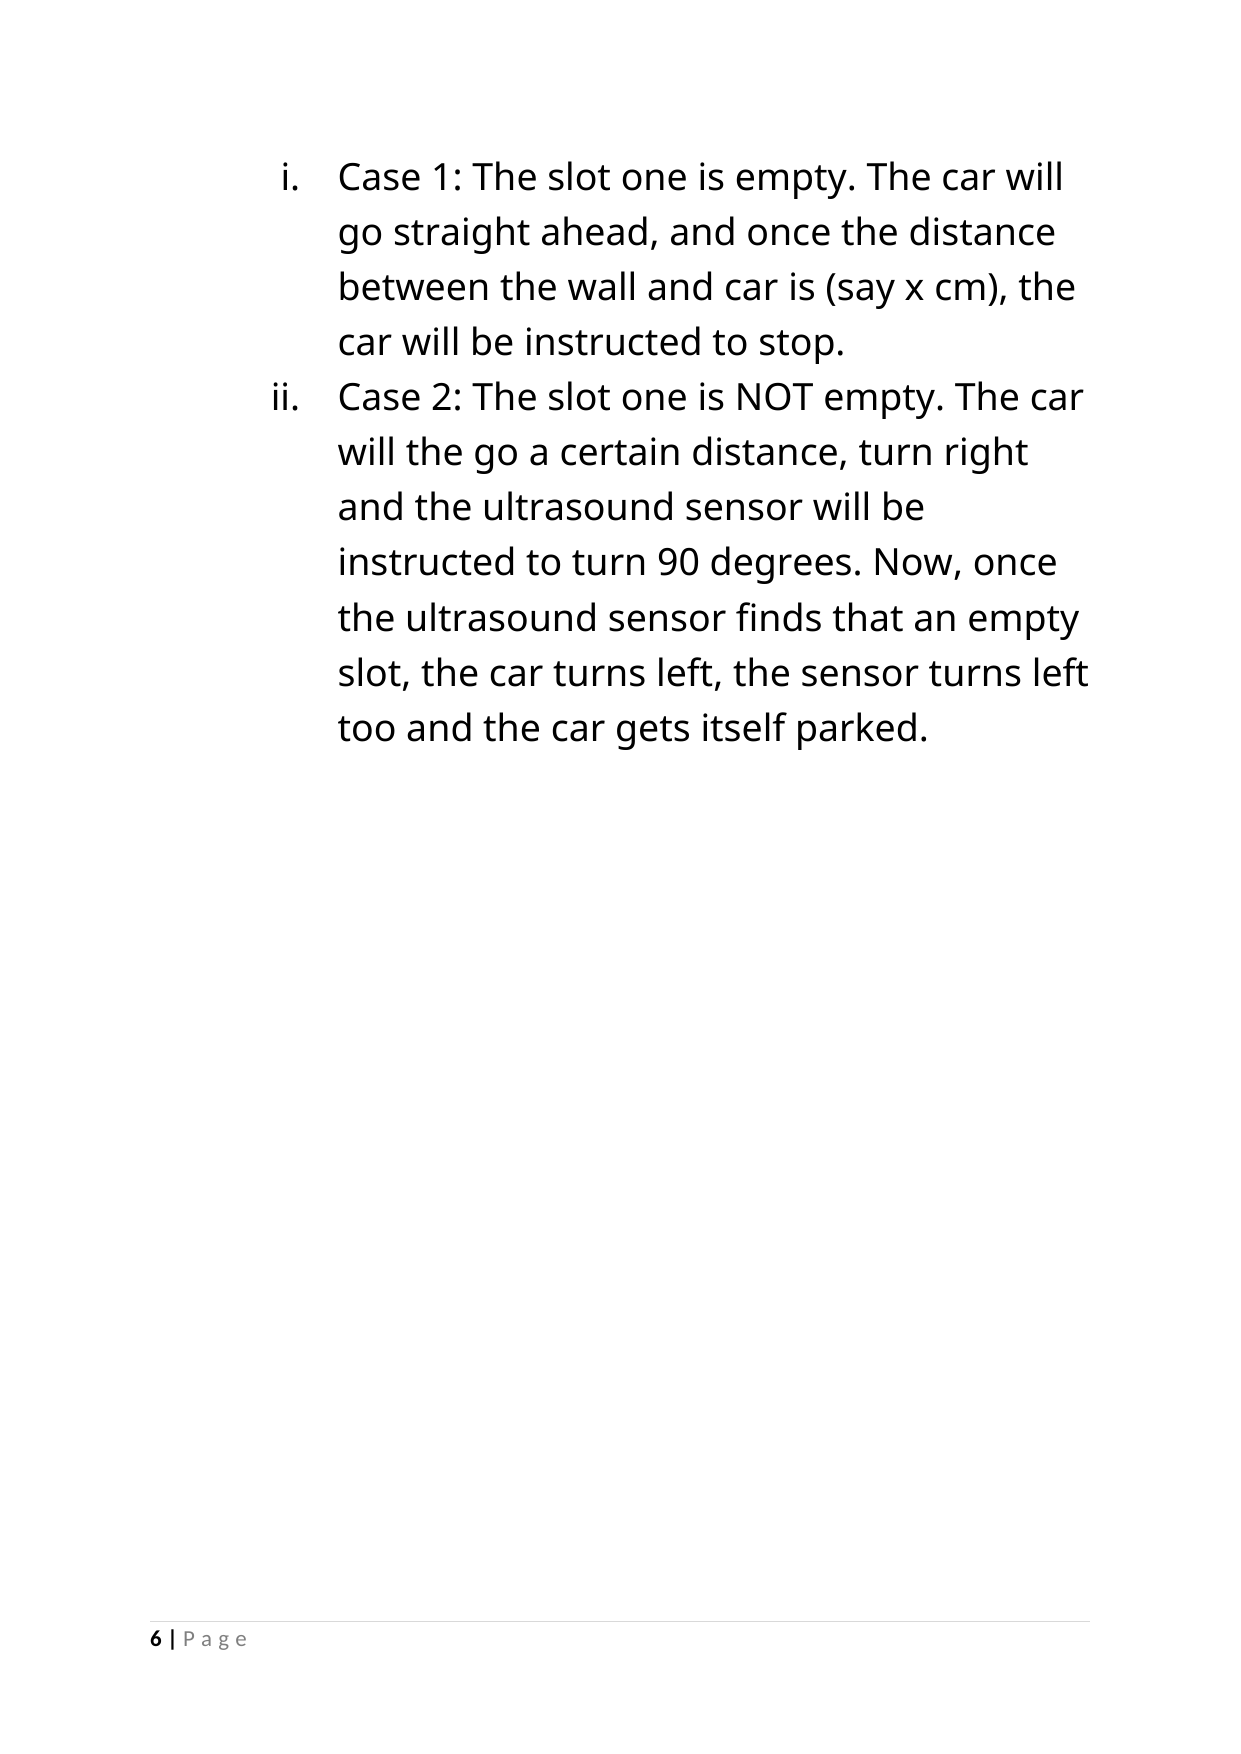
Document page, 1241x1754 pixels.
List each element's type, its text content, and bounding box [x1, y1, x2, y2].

list Case 1: The slot one is empty. The car will go straight ahead, and once the distance between the wall and car is (say x cm), the car will be instructed to stop. [300, 150, 1090, 366]
list Case 2: The slot one is NOT empty. The car will the go a certain distance, turn right and the ultrasound sensor will be instructed to turn 90 degrees. Now, once the ultrasound sensor finds that an empty slot, the car turns left, the sensor turns left too and the car gets itself parked. [300, 370, 1090, 752]
